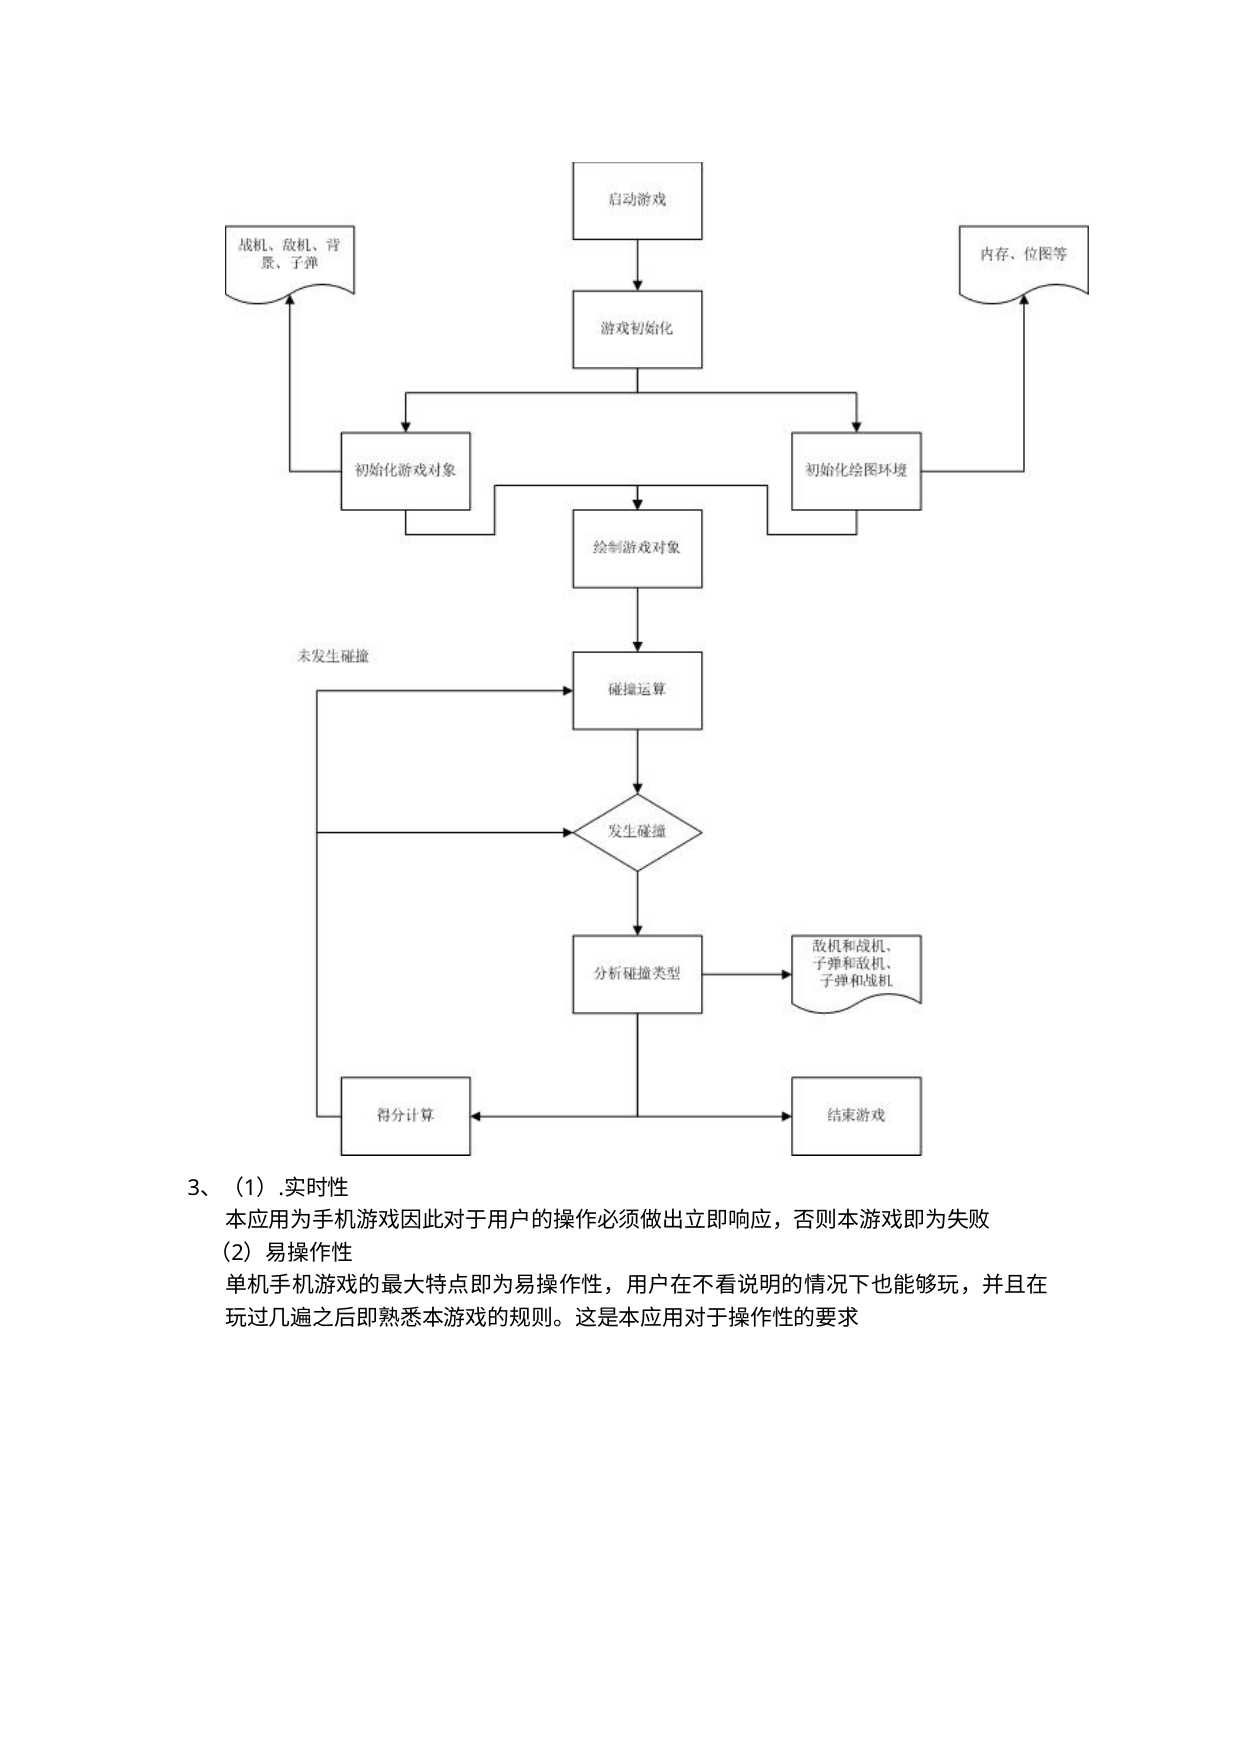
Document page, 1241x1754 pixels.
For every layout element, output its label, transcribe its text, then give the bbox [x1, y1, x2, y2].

list 本应用为手机游戏因此对于用户的操作必须做出立即响应，否则本游戏即为失败 [225, 1202, 1053, 1234]
text （2）易操作性 [187, 1234, 1053, 1267]
text 3、（1）.实时性 [187, 1169, 1053, 1202]
list 单机手机游戏的最大特点即为易操作性，用户在不看说明的情况下也能够玩，并且在玩过几遍之后即熟悉本游戏的规则。这是本应用对于操作性的要求 [225, 1267, 1053, 1332]
picture [225, 162, 1089, 1156]
